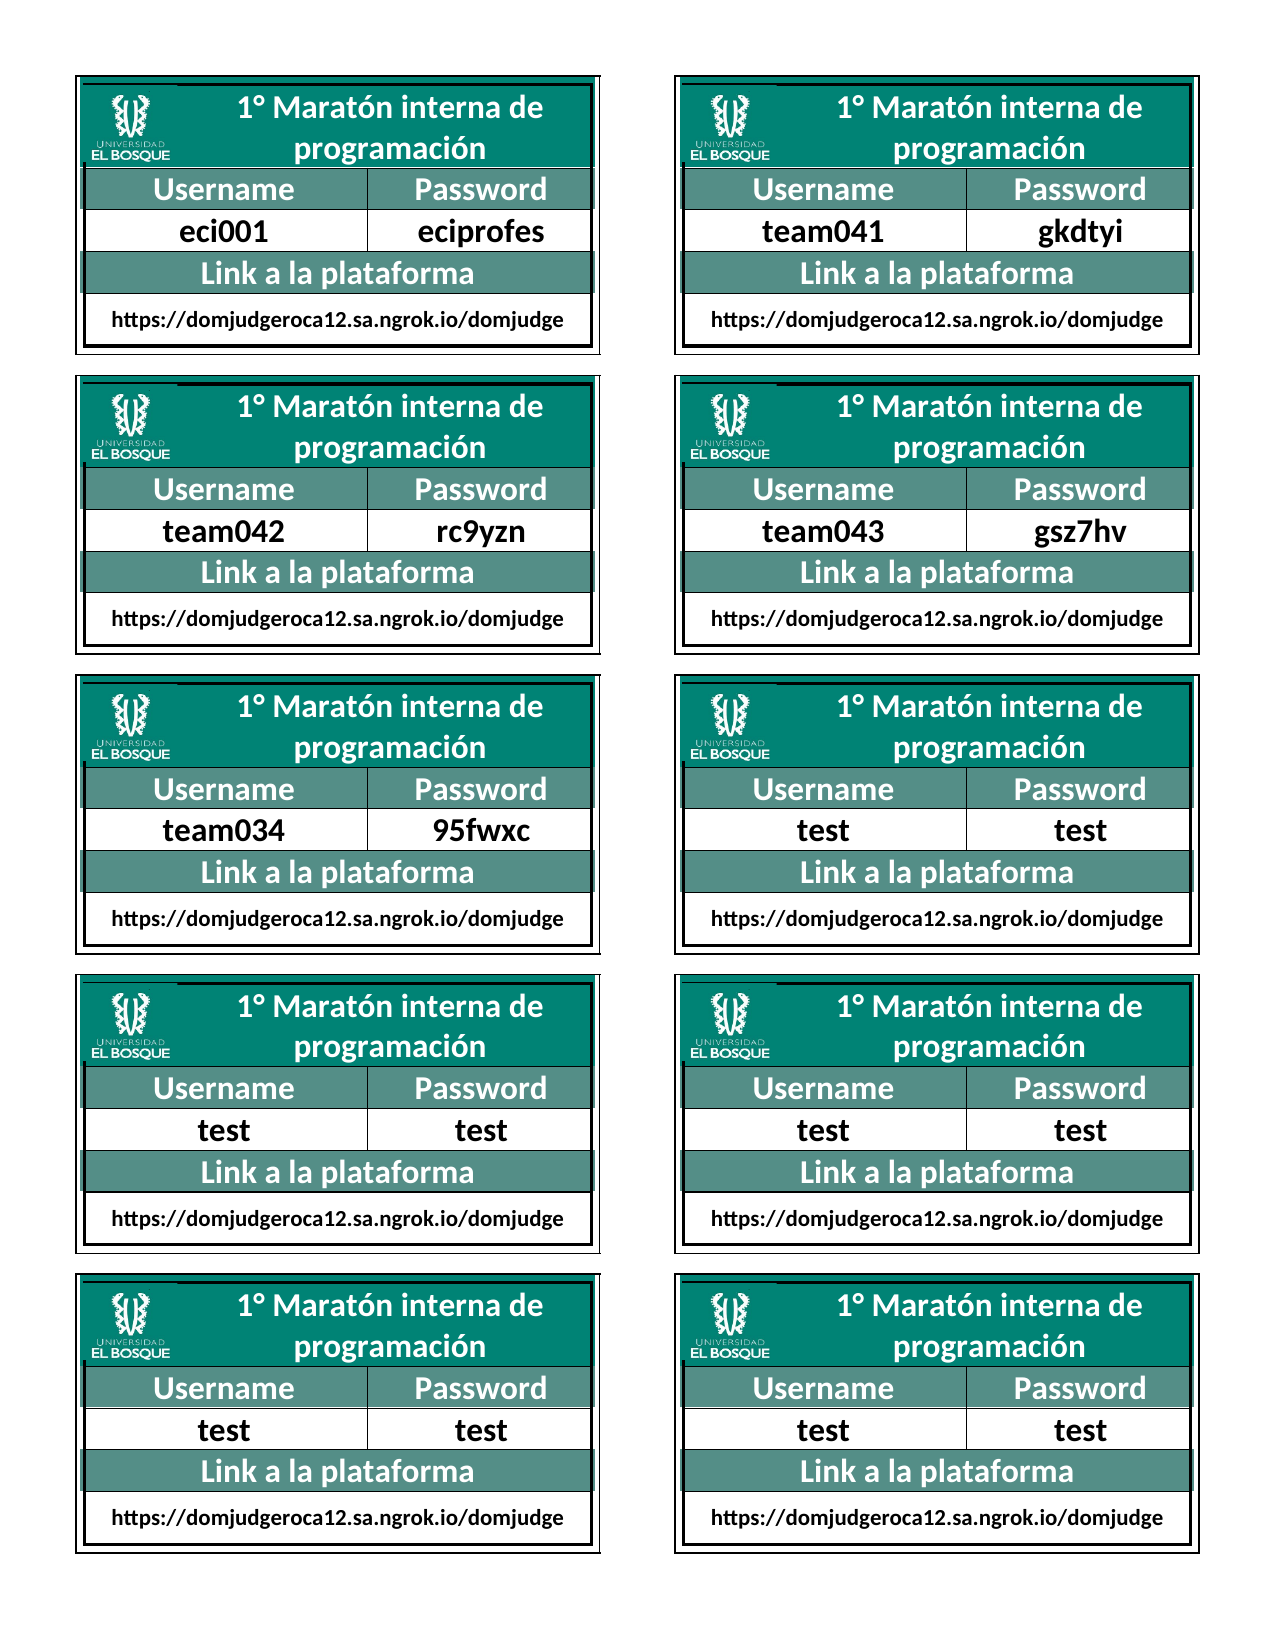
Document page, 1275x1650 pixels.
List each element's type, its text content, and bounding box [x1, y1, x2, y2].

table_header 1° Maratón interna de programación [680, 676, 1194, 767]
table_cell test [685, 1409, 966, 1449]
table_cell Password [368, 1067, 590, 1108]
table_cell Password [368, 169, 590, 209]
table_cell Password [967, 768, 1189, 808]
table_cell Link a la plataforma [685, 252, 1189, 293]
table_cell Link a la plataforma [685, 1151, 1189, 1191]
table_cell https://domjudgeroca12.sa.ngrok.io/domjudge [86, 593, 590, 644]
table_cell test [368, 1109, 590, 1150]
picture [80, 1283, 177, 1359]
table_cell test [368, 1409, 590, 1449]
table_cell https://domjudgeroca12.sa.ngrok.io/domjudge [86, 294, 590, 344]
table_cell Link a la plataforma [685, 552, 1189, 592]
table_cell team041 [685, 210, 966, 251]
table_cell Username [685, 768, 966, 808]
table_cell Link a la plataforma [86, 252, 590, 293]
table_cell Username [86, 1367, 367, 1407]
table_cell Username [685, 169, 966, 209]
table_cell Password [368, 768, 590, 808]
table_header 1° Maratón interna de programación [680, 975, 1194, 1066]
table_cell test [967, 1409, 1189, 1449]
table_cell https://domjudgeroca12.sa.ngrok.io/domjudge [86, 1193, 590, 1243]
table_cell Link a la plataforma [685, 851, 1189, 892]
table_cell Password [967, 169, 1189, 209]
picture [679, 983, 777, 1059]
table_cell test [967, 809, 1189, 850]
table_cell Link a la plataforma [86, 1450, 590, 1491]
picture [80, 684, 177, 760]
picture [679, 85, 777, 160]
picture [80, 983, 177, 1059]
table_cell test [685, 809, 966, 850]
table_cell Link a la plataforma [86, 552, 590, 592]
table_cell Password [368, 468, 590, 509]
table_cell Username [685, 468, 966, 509]
picture [679, 1283, 777, 1359]
table_header 1° Maratón interna de programación [680, 77, 1194, 167]
table_cell Password [967, 1067, 1189, 1108]
table_cell Password [967, 1367, 1189, 1407]
table_cell Password [967, 468, 1189, 509]
table_cell gsz7hv [967, 510, 1189, 551]
table_cell test [685, 1109, 966, 1150]
table_cell https://domjudgeroca12.sa.ngrok.io/domjudge [86, 893, 590, 943]
table_cell Username [86, 1067, 367, 1108]
table_cell Username [86, 768, 367, 808]
picture [80, 85, 177, 160]
table_cell team043 [685, 510, 966, 551]
table_cell eci001 [86, 210, 367, 251]
table_cell test [86, 1109, 367, 1150]
table_header 1° Maratón interna de programación [680, 1275, 1194, 1366]
table_cell Link a la plataforma [86, 1151, 590, 1191]
table_cell Username [685, 1367, 966, 1407]
table_cell test [86, 1409, 367, 1449]
table_cell 95fwxc [368, 809, 590, 850]
table_cell test [967, 1109, 1189, 1150]
picture [679, 384, 777, 460]
table_cell Username [86, 169, 367, 209]
table_header 1° Maratón interna de programación [80, 376, 595, 467]
table_cell https://domjudgeroca12.sa.ngrok.io/domjudge [685, 593, 1189, 644]
table_header 1° Maratón interna de programación [80, 975, 595, 1066]
table_header 1° Maratón interna de programación [80, 1275, 595, 1366]
table_cell gkdtyi [967, 210, 1189, 251]
table_header 1° Maratón interna de programación [80, 676, 595, 767]
table_cell Link a la plataforma [685, 1450, 1189, 1491]
table_cell https://domjudgeroca12.sa.ngrok.io/domjudge [685, 893, 1189, 943]
table_cell team042 [86, 510, 367, 551]
table_cell team034 [86, 809, 367, 850]
table_header 1° Maratón interna de programación [680, 376, 1194, 467]
picture [80, 384, 177, 460]
table_cell Password [368, 1367, 590, 1407]
table_header 1° Maratón interna de programación [80, 77, 595, 167]
table_cell https://domjudgeroca12.sa.ngrok.io/domjudge [86, 1492, 590, 1543]
table_cell https://domjudgeroca12.sa.ngrok.io/domjudge [685, 1193, 1189, 1243]
table_cell Link a la plataforma [86, 851, 590, 892]
table_cell Username [685, 1067, 966, 1108]
table_cell https://domjudgeroca12.sa.ngrok.io/domjudge [685, 1492, 1189, 1543]
table_cell Username [86, 468, 367, 509]
picture [679, 684, 777, 760]
table_cell rc9yzn [368, 510, 590, 551]
table_cell eciprofes [368, 210, 590, 251]
table_cell https://domjudgeroca12.sa.ngrok.io/domjudge [685, 294, 1189, 344]
